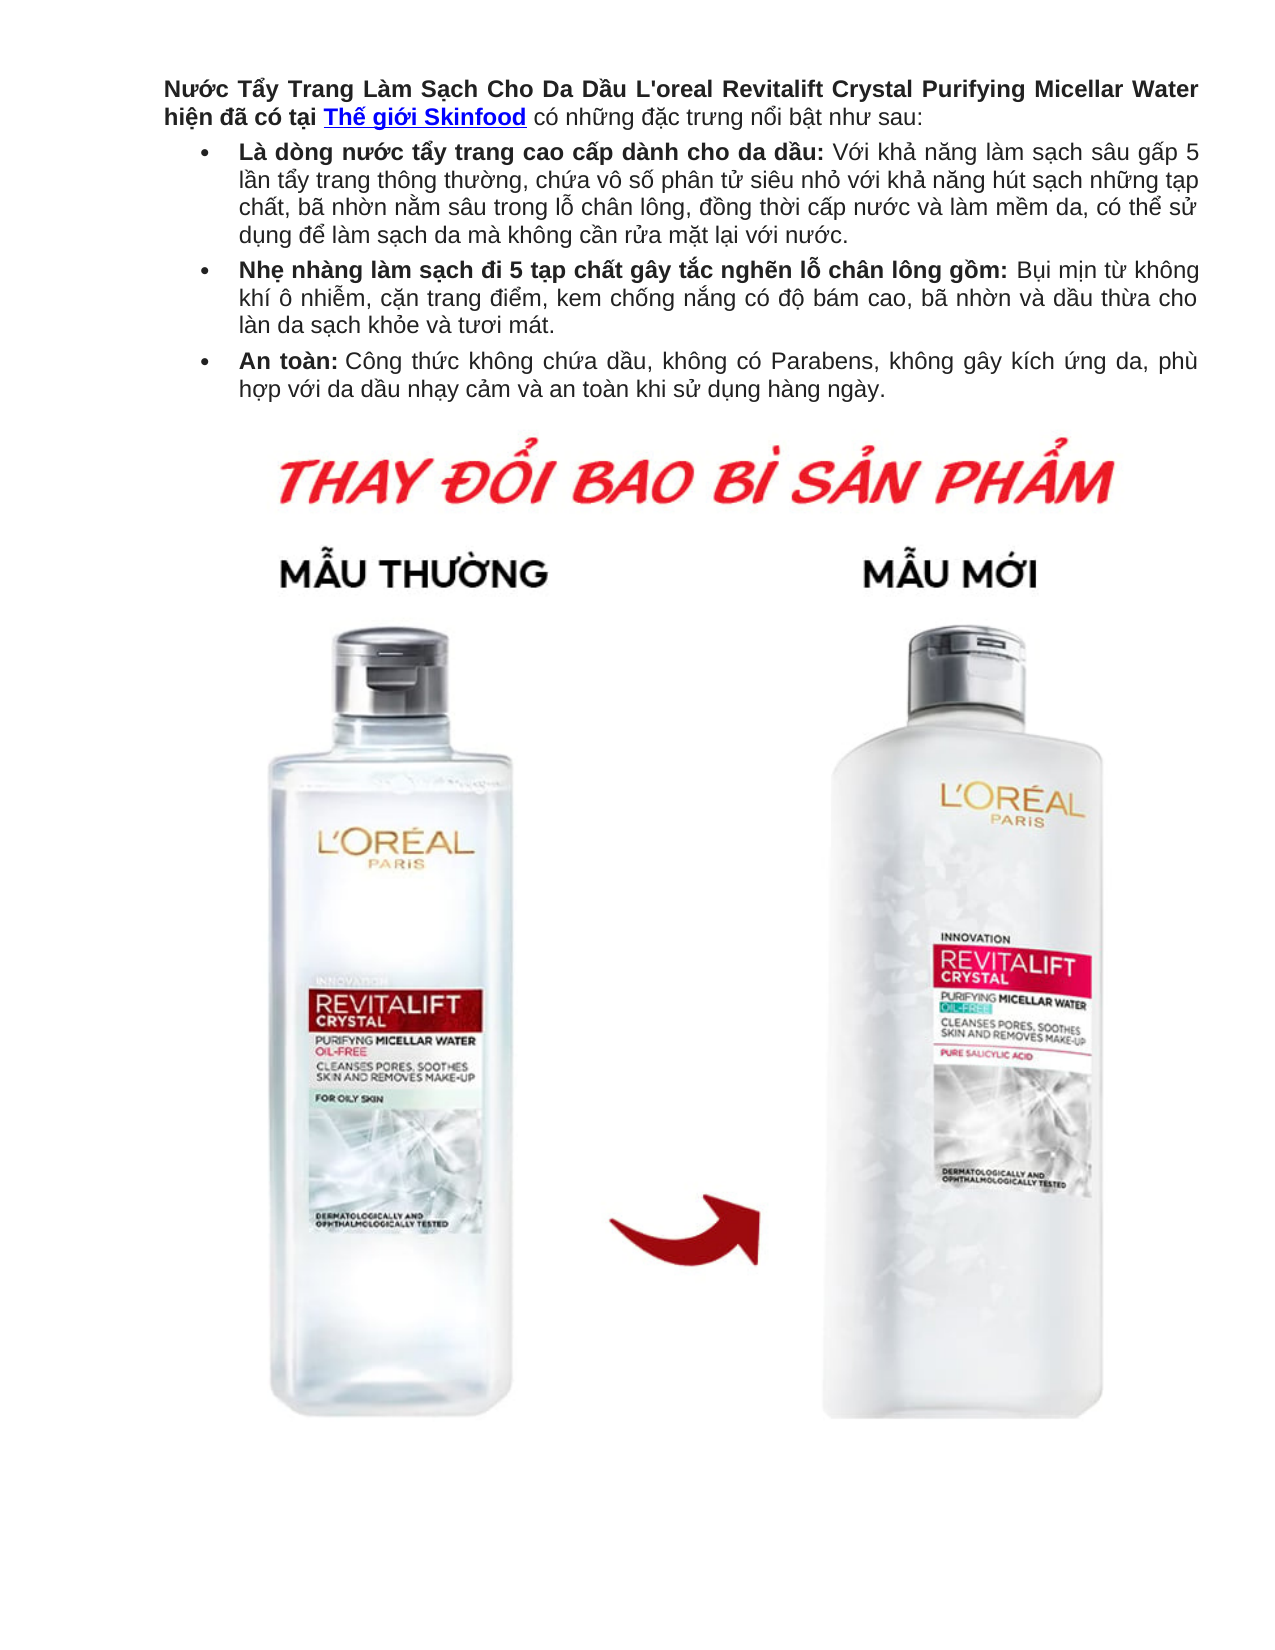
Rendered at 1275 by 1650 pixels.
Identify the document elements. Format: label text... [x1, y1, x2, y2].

list Là dòng nước tẩy trang cao cấp dành cho da dầu: Với khả năng làm sạch sâu gấp 5 lần tẩy trang thông thường, chứa vô số phân tử siêu nhỏ với khả năng hút sạch những tạp chất, bã nhờn nằm sâu trong lỗ chân lông, đồng thời cấp nước và làm mềm da, có thể sử dụng để làm sạch da mà không cần rửa mặt lại với nước. [201, 138, 1200, 248]
picture [163, 410, 1207, 1453]
text Nước Tẩy Trang Làm Sạch Cho Da Dầu L'oreal Revitalift Crystal Purifying Micellar Water hiện đã có tại Thế giới Skinfood có những đặc trưng nổi bật như sau: [164, 75, 1200, 130]
list Nhẹ nhàng làm sạch đi 5 tạp chất gây tắc nghẽn lỗ chân lông gồm: Bụi mịn từ không khí ô nhiễm, cặn trang điểm, kem chống nắng có độ bám cao, bã nhờn và dầu thừa cho làn da sạch khỏe và tươi mát. [201, 256, 1200, 339]
list An toàn: Công thức không chứa dầu, không có Parabens, không gây kích ứng da, phù hợp với da dầu nhạy cảm và an toàn khi sử dụng hàng ngày. [201, 347, 1200, 402]
